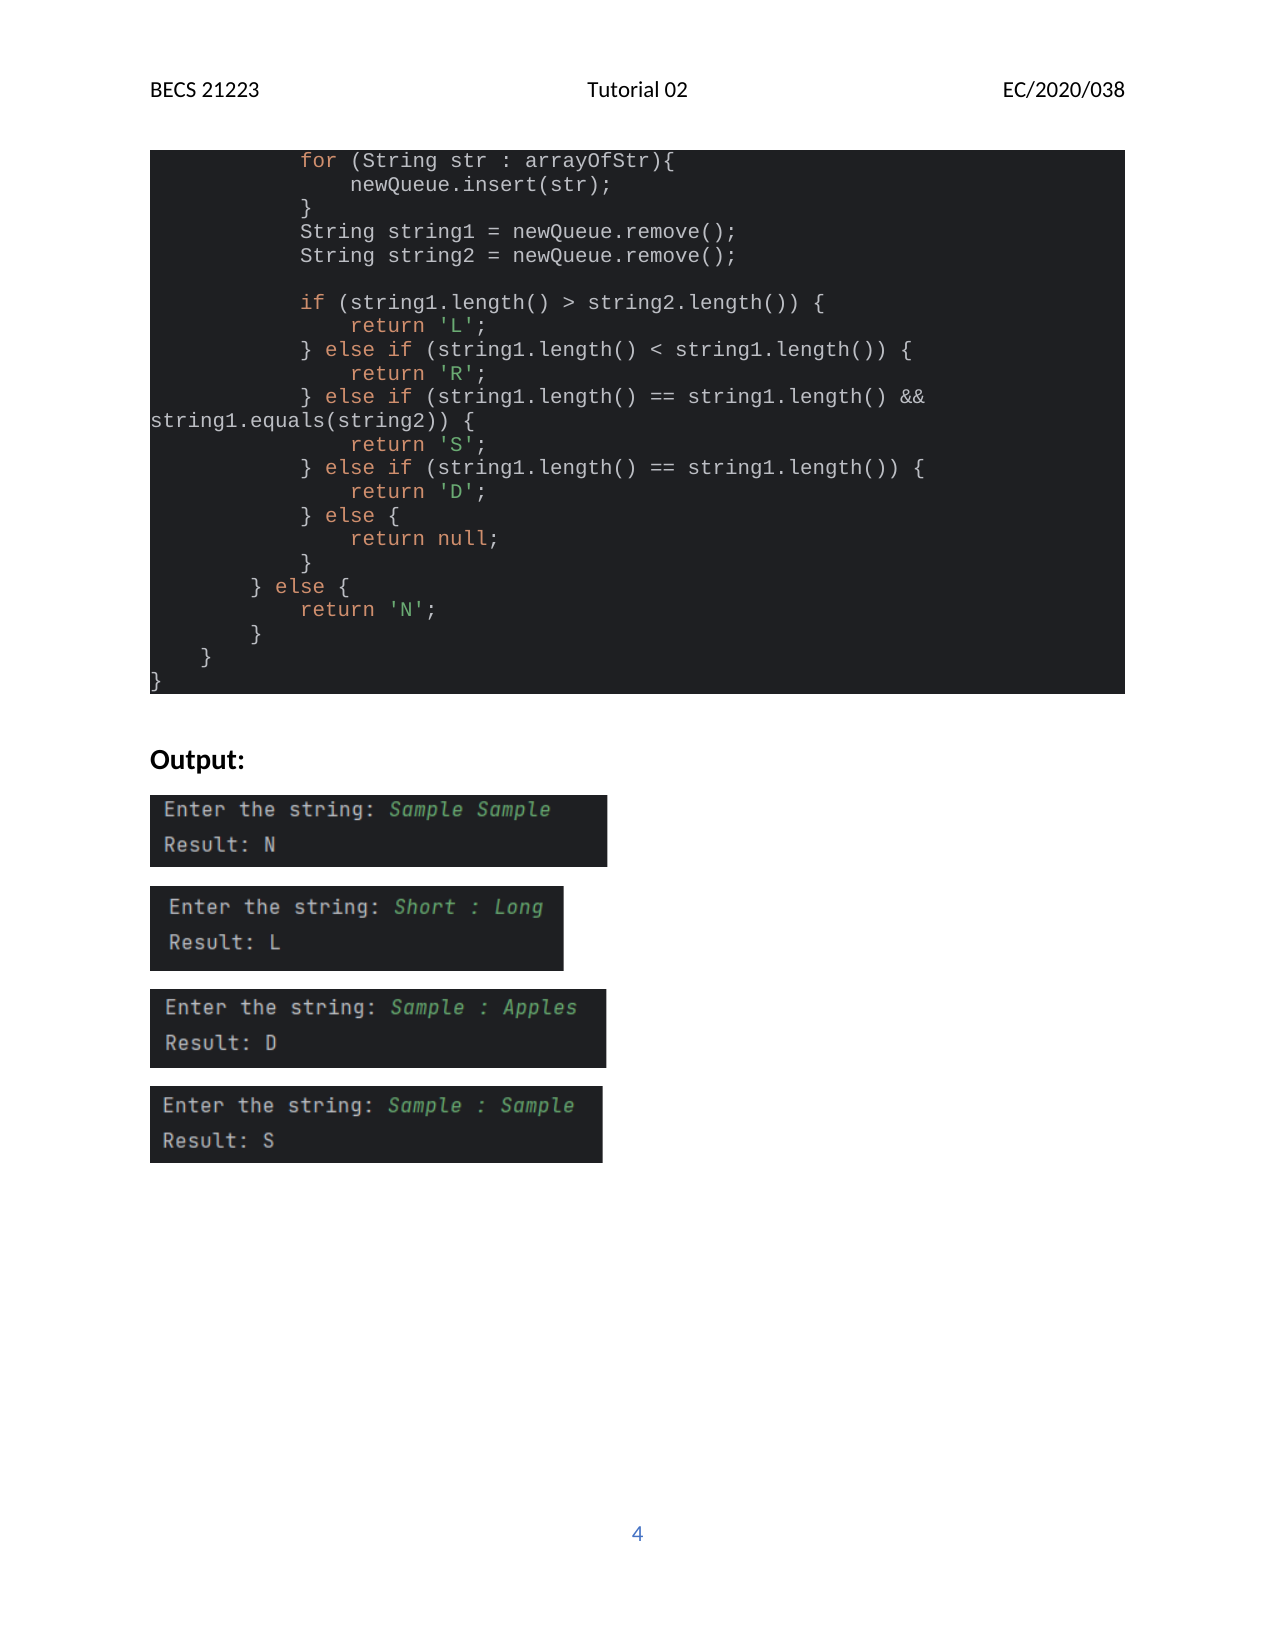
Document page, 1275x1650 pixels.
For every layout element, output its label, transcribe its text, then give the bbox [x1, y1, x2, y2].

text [150, 150, 1125, 694]
picture [150, 1086, 603, 1163]
picture [150, 886, 564, 971]
picture [150, 989, 607, 1068]
text Output: [150, 741, 1125, 776]
picture [150, 795, 608, 867]
